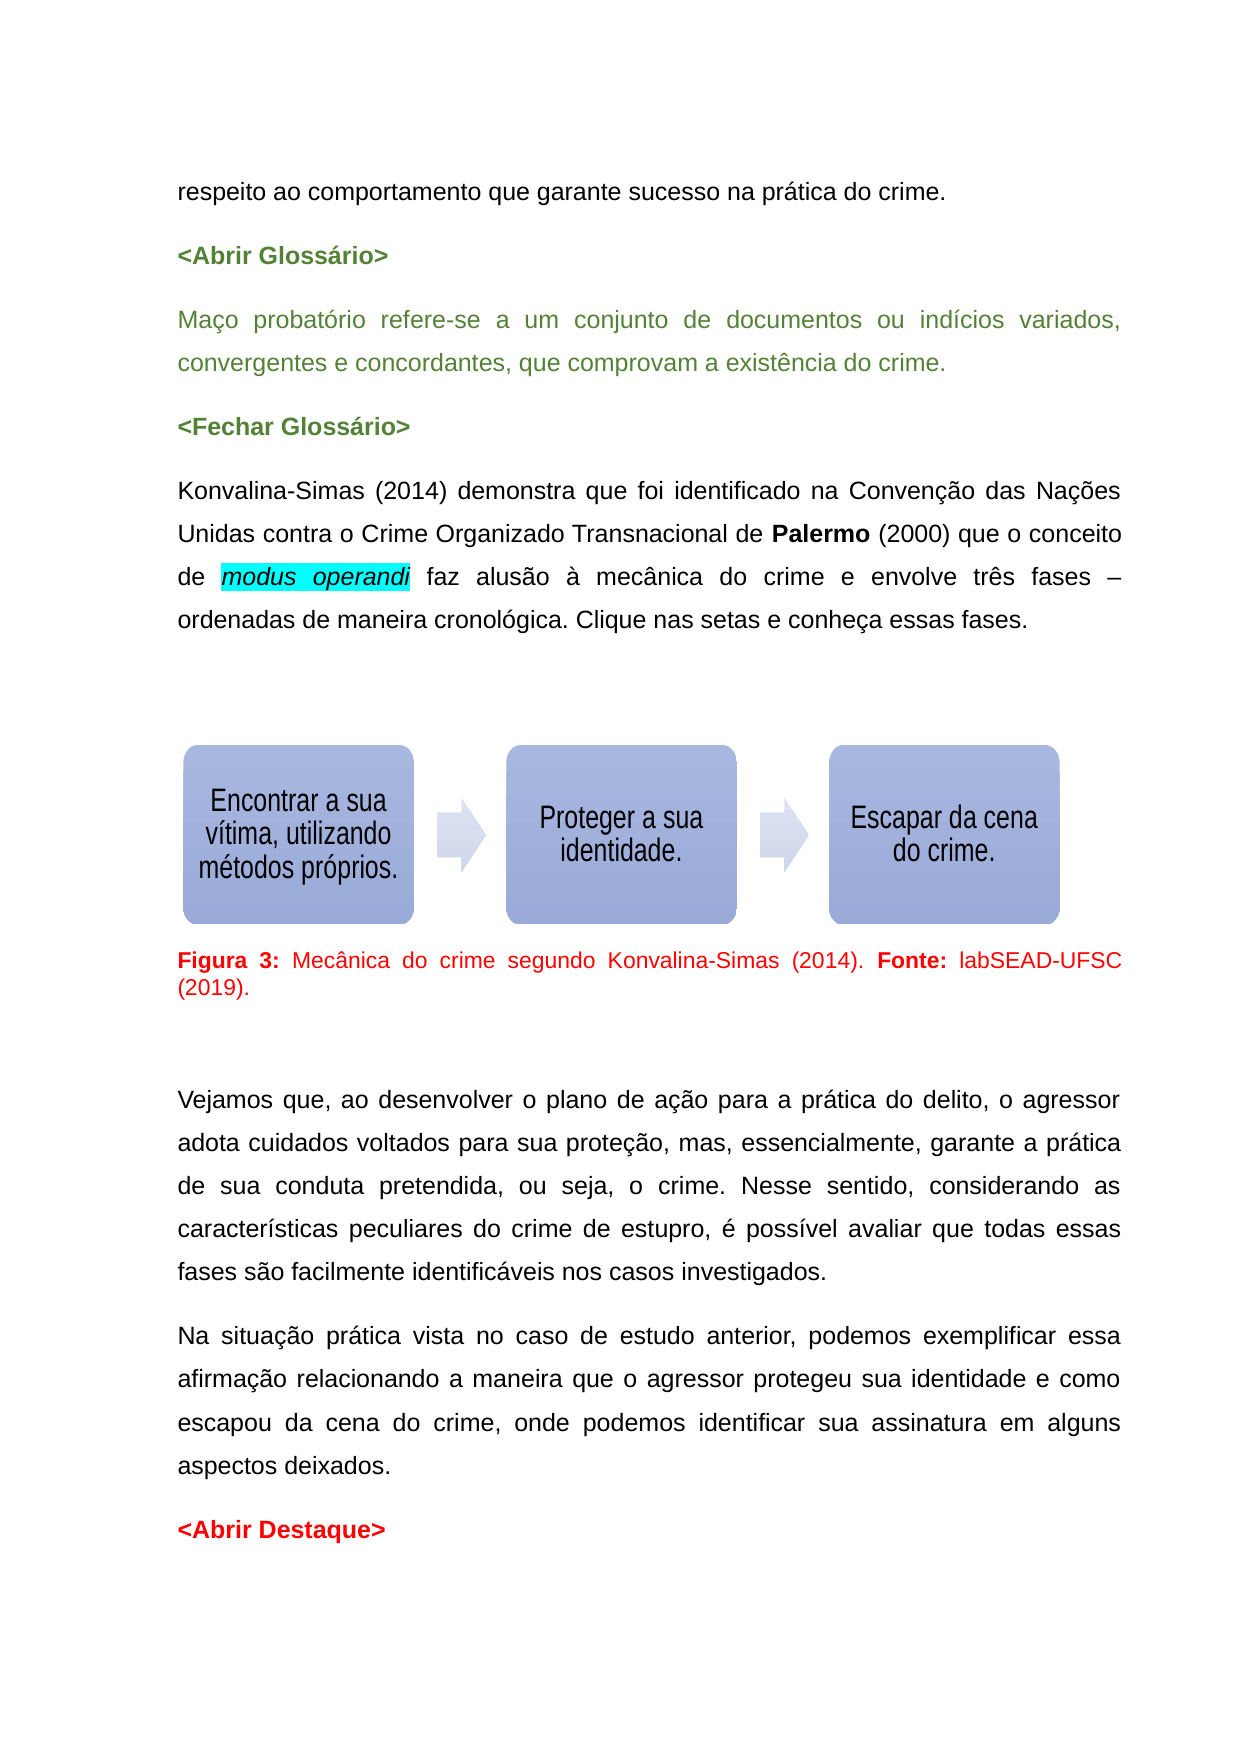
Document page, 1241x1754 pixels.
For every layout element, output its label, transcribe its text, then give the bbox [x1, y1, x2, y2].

text Na situação prática vista no caso de estudo anterior, podemos exemplificar essa afirmação relacionando a maneira que o agressor protegeu sua identidade e como escapou da cena do crime, onde podemos identificar sua assinatura em alguns aspectos deixados. [177, 1321, 1122, 1479]
text <Abrir Destaque> [177, 1515, 1122, 1543]
text Konvalina-Simas (2014) demonstra que foi identificado na Convenção das Nações Unidas contra o Crime Organizado Transnacional de Palermo (2000) que o conceito de modus operandi faz alusão à mecânica do crime e envolve três fases – ordenadas de maneira cronológica. Clique nas setas e conheça essas fases. [177, 476, 1122, 634]
text Vejamos que, ao desenvolver o plano de ação para a prática do delito, o agressor adota cuidados voltados para sua proteção, mas, essencialmente, garante a prática de sua conduta pretendida, ou seja, o crime. Nesse sentido, considerando as características peculiares do crime de estupro, é possível avaliar que todas essas fases são facilmente identificáveis nos casos investigados. [177, 1085, 1122, 1286]
text Figura 3: Mecânica do crime segundo Konvalina-Simas (2014). Fonte: labSEAD-UFSC (2019). [177, 947, 1122, 1000]
text <Fechar Glossário> [177, 412, 1122, 441]
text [177, 177, 1122, 206]
text Maço probatório refere-se a um conjunto de documentos ou indícios variados, convergentes e concordantes, que comprovam a existência do crime. [177, 305, 1122, 377]
text <Abrir Glossário> [177, 241, 1122, 270]
